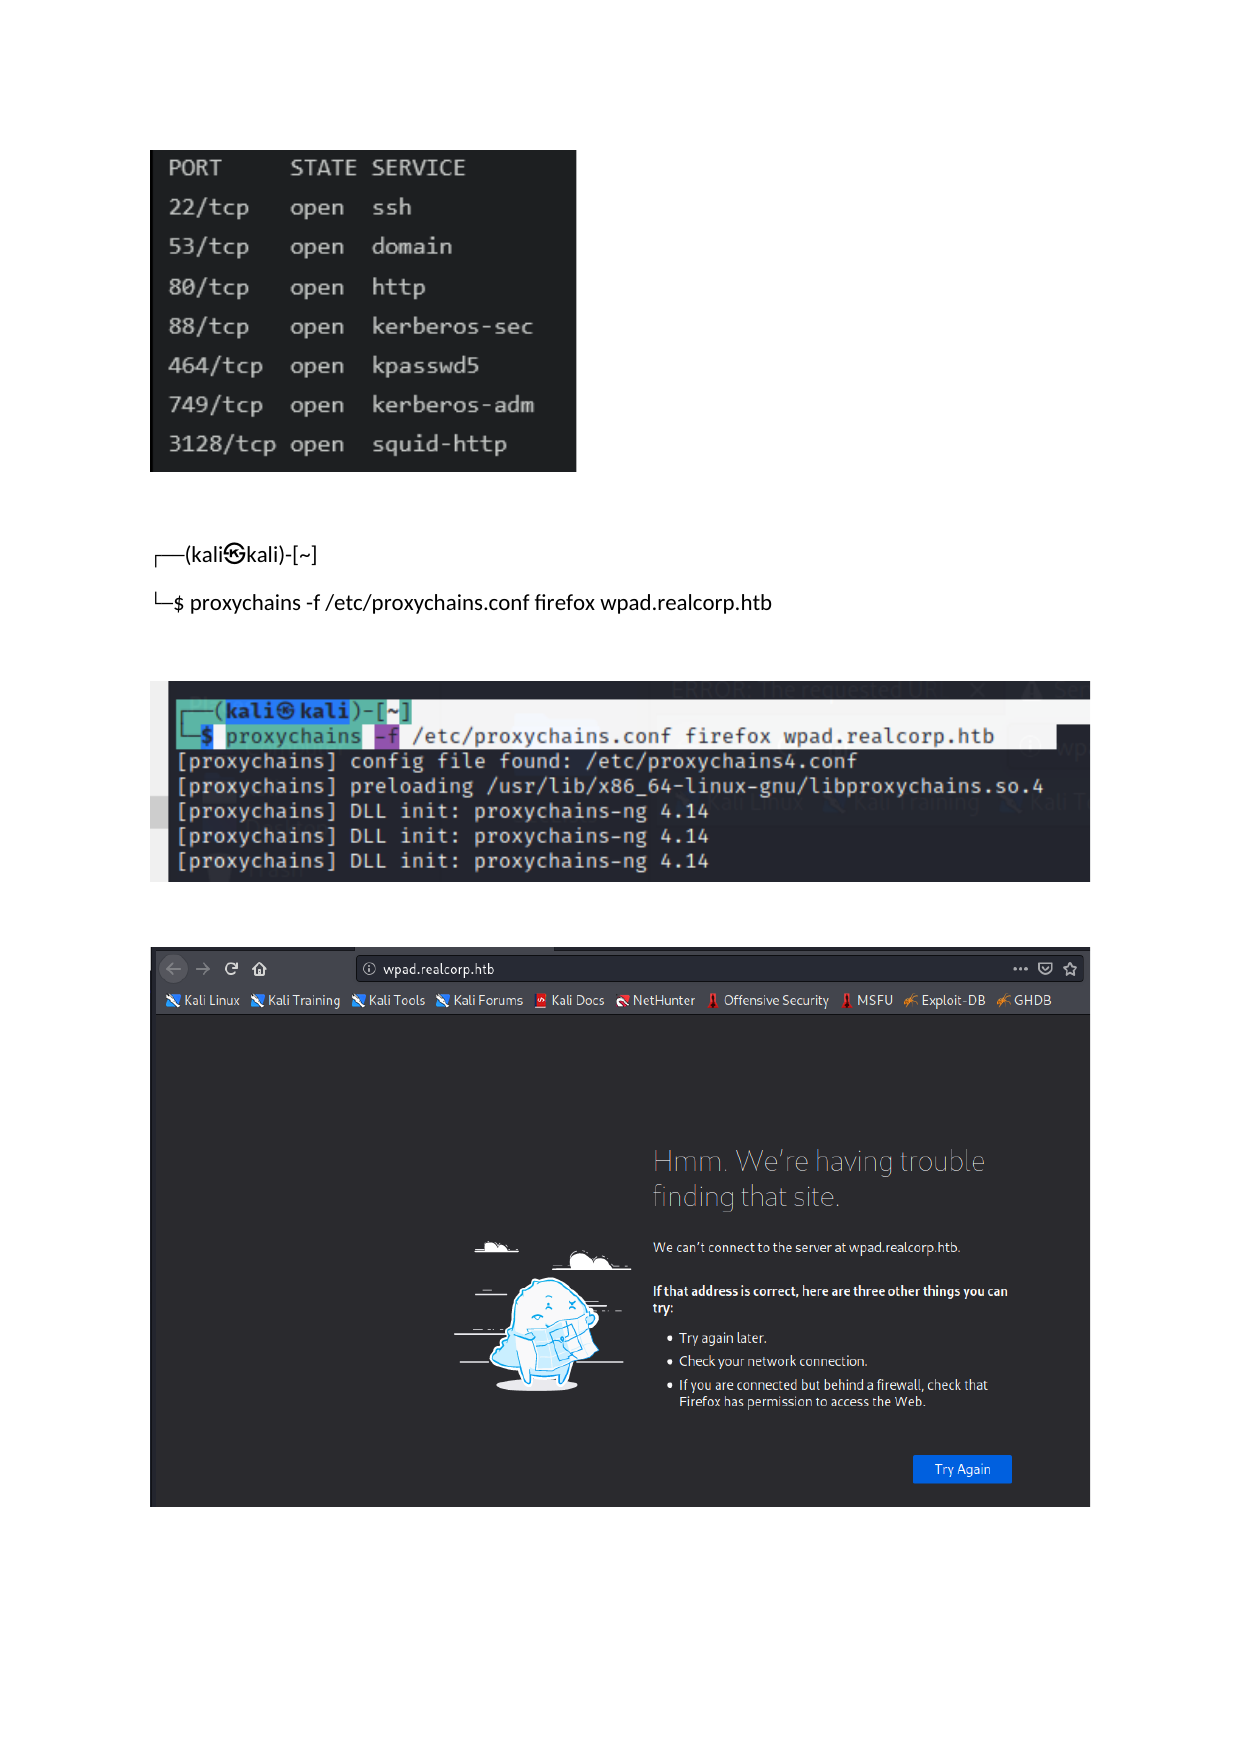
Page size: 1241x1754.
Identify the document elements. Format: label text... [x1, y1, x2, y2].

text ┌──(kali㉿kali)-[~] [150, 538, 1090, 569]
text └─$ proxychains -f /etc/proxychains.conf firefox wpad.realcorp.htb [150, 588, 1090, 616]
picture [150, 150, 577, 472]
picture [150, 947, 1091, 1507]
picture [150, 681, 1091, 882]
